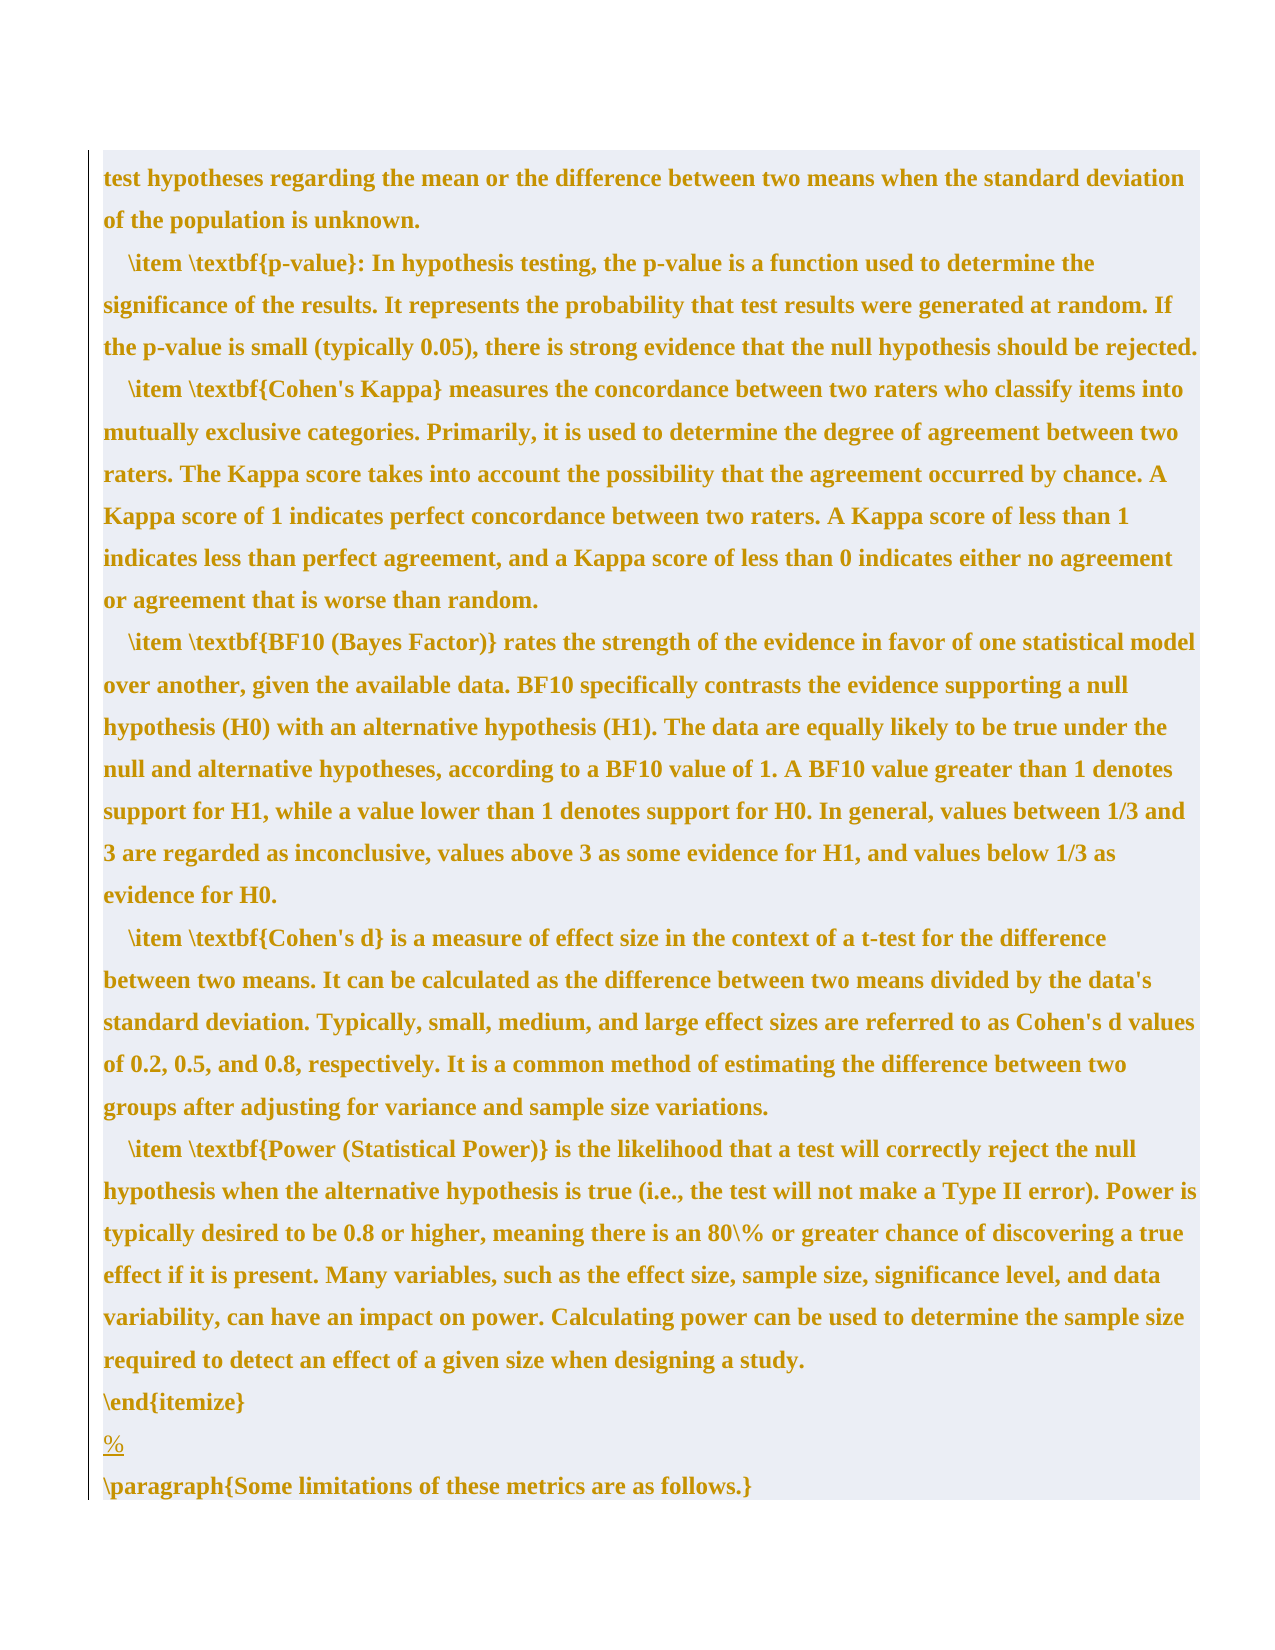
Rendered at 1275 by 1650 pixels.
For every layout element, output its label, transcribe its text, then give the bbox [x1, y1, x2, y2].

text \item \textbf{BF10 (Bayes Factor)} rates the strength of the evidence in favor of one statistical model over another, given the available data. BF10 specifically contrasts the evidence supporting a null hypothesis (H0) with an alternative hypothesis (H1). The data are equally likely to be true under the null and alternative hypotheses, according to a BF10 value of 1. A BF10 value greater than 1 denotes support for H1, while a value lower than 1 denotes support for H0. In general, values between 1/3 and 3 are regarded as inconclusive, values above 3 as some evidence for H1, and values below 1/3 as evidence for H0. [103, 614, 1200, 909]
text \paragraph{Some limitations of these metrics are as follows.} [103, 1458, 1200, 1500]
text \item \textbf{p-value}: In hypothesis testing, the p-value is a function used to determine the significance of the results. It represents the probability that test results were generated at random. If the p-value is small (typically 0.05), there is strong evidence that the null hypothesis should be rejected. [103, 234, 1200, 361]
text \end{itemize} [103, 1373, 1200, 1416]
text \item \textbf{Power (Statistical Power)} is the likelihood that a test will correctly reject the null hypothesis when the alternative hypothesis is true (i.e., the test will not make a Type II error). Power is typically desired to be 0.8 or higher, meaning there is an 80\% or greater chance of discovering a true effect if it is present. Many variables, such as the effect size, sample size, significance level, and data variability, can have an impact on power. Calculating power can be used to determine the sample size required to detect an effect of a given size when designing a study. [103, 1120, 1200, 1373]
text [103, 150, 1200, 234]
text \item \textbf{Cohen's Kappa} measures the concordance between two raters who classify items into mutually exclusive categories. Primarily, it is used to determine the degree of agreement between two raters. The Kappa score takes into account the possibility that the agreement occurred by chance. A Kappa score of 1 indicates perfect concordance between two raters. A Kappa score of less than 1 indicates less than perfect agreement, and a Kappa score of less than 0 indicates either no agreement or agreement that is worse than random. [103, 361, 1200, 614]
text \item \textbf{Cohen's d} is a measure of effect size in the context of a t-test for the difference between two means. It can be calculated as the difference between two means divided by the data's standard deviation. Typically, small, medium, and large effect sizes are referred to as Cohen's d values of 0.2, 0.5, and 0.8, respectively. It is a common method of estimating the difference between two groups after adjusting for variance and sample size variations. [103, 909, 1200, 1120]
